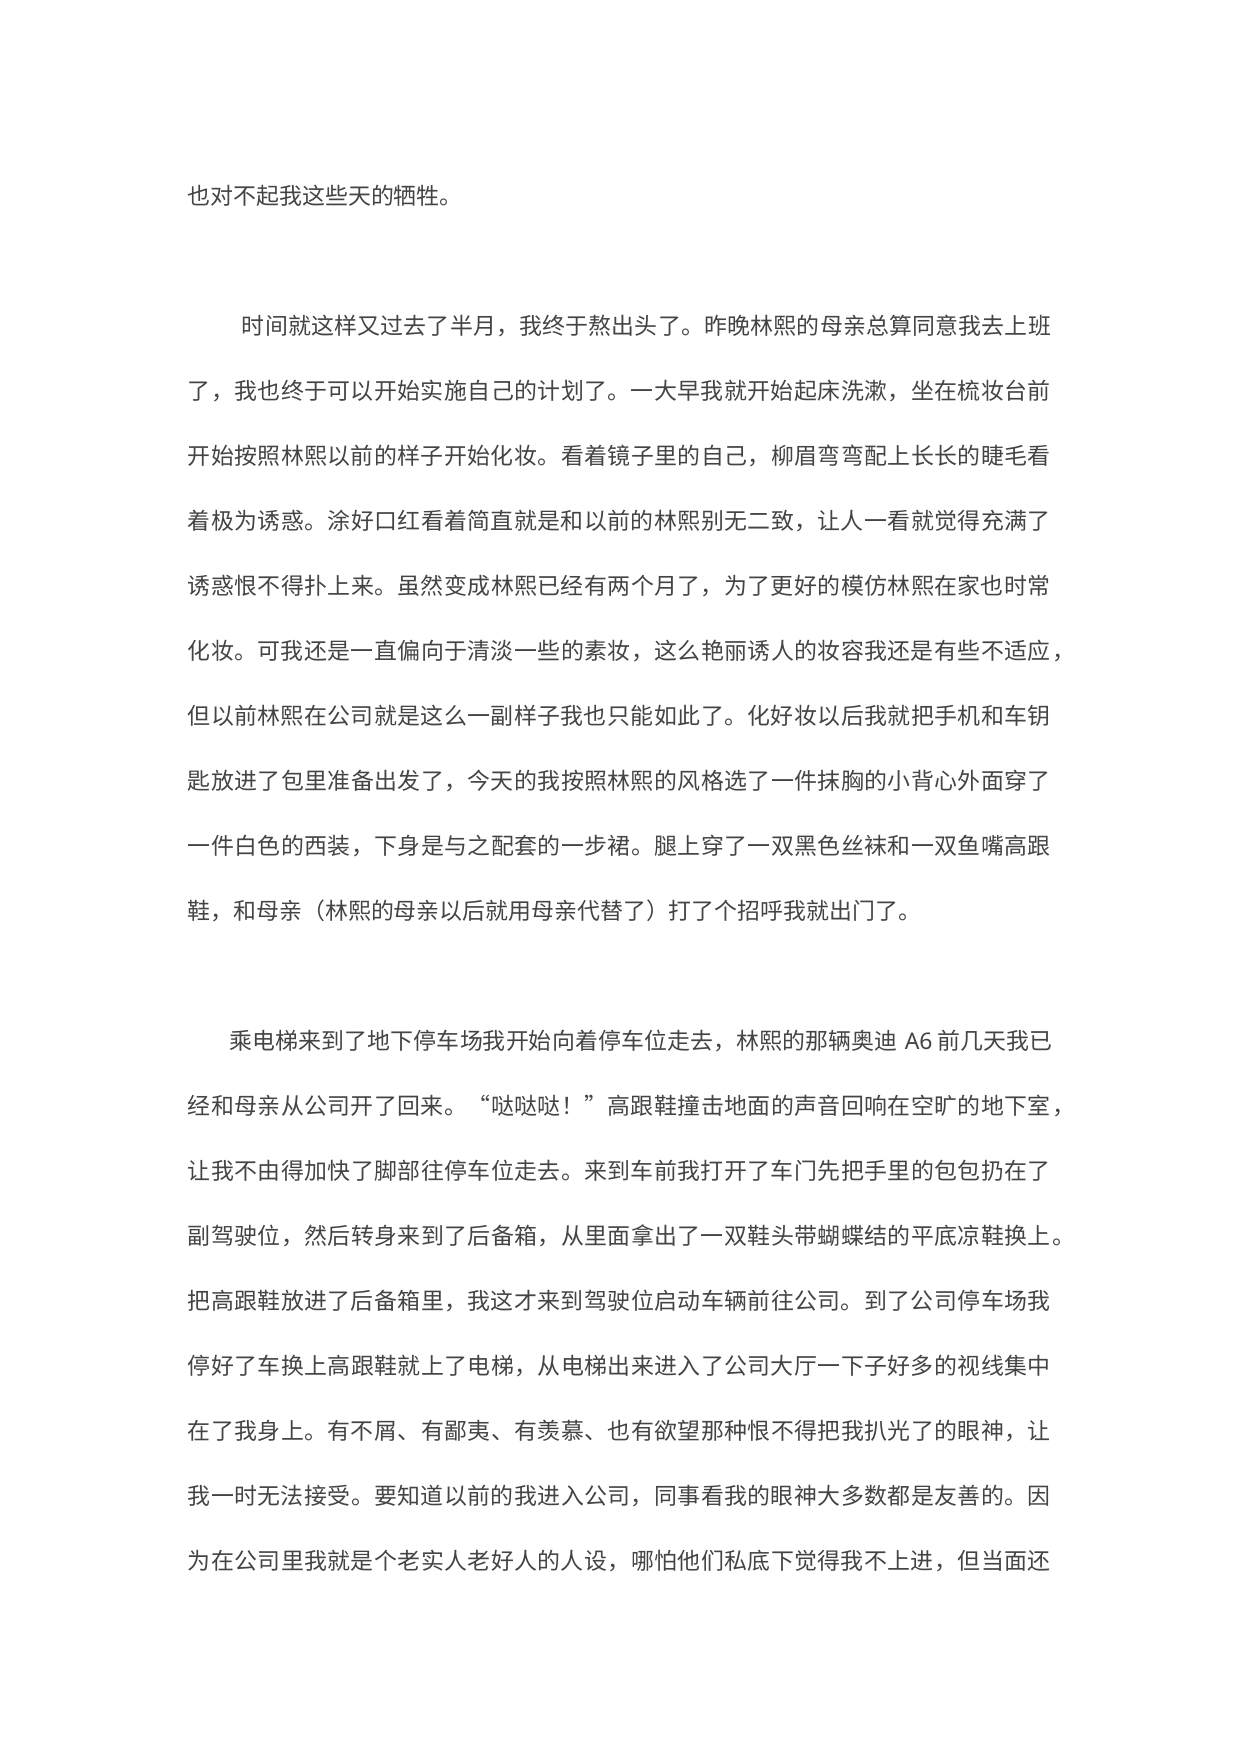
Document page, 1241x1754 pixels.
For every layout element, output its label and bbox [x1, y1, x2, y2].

text [187, 162, 1053, 1592]
